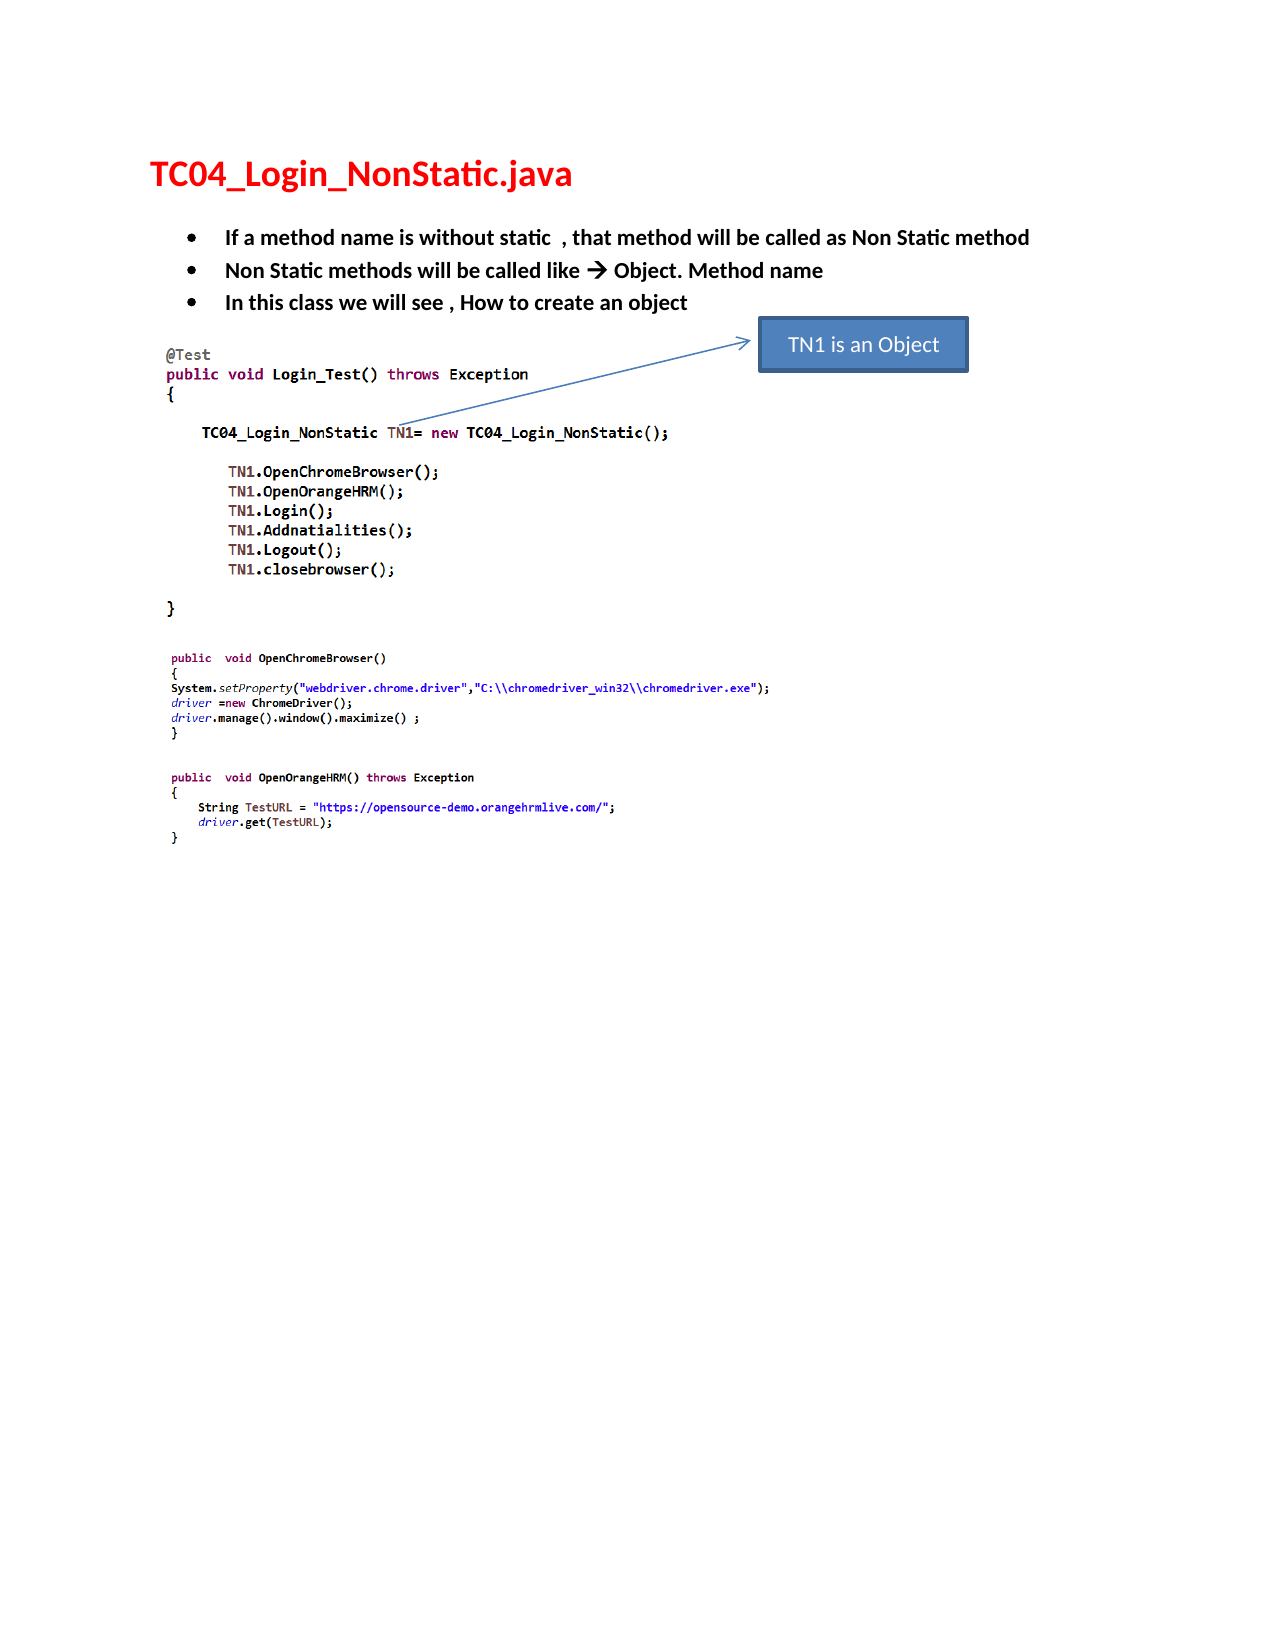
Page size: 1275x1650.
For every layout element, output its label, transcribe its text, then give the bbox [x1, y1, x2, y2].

text TC04_Login_NonStatic.java [150, 150, 1125, 196]
list Non Static methods will be called like Object. Method name [187, 256, 1125, 284]
list If a method name is without static , that method will be called as Non Static method [187, 223, 1125, 252]
picture [150, 645, 770, 851]
list In this class we will see , How to create an object [187, 288, 1125, 316]
picture [150, 341, 678, 621]
